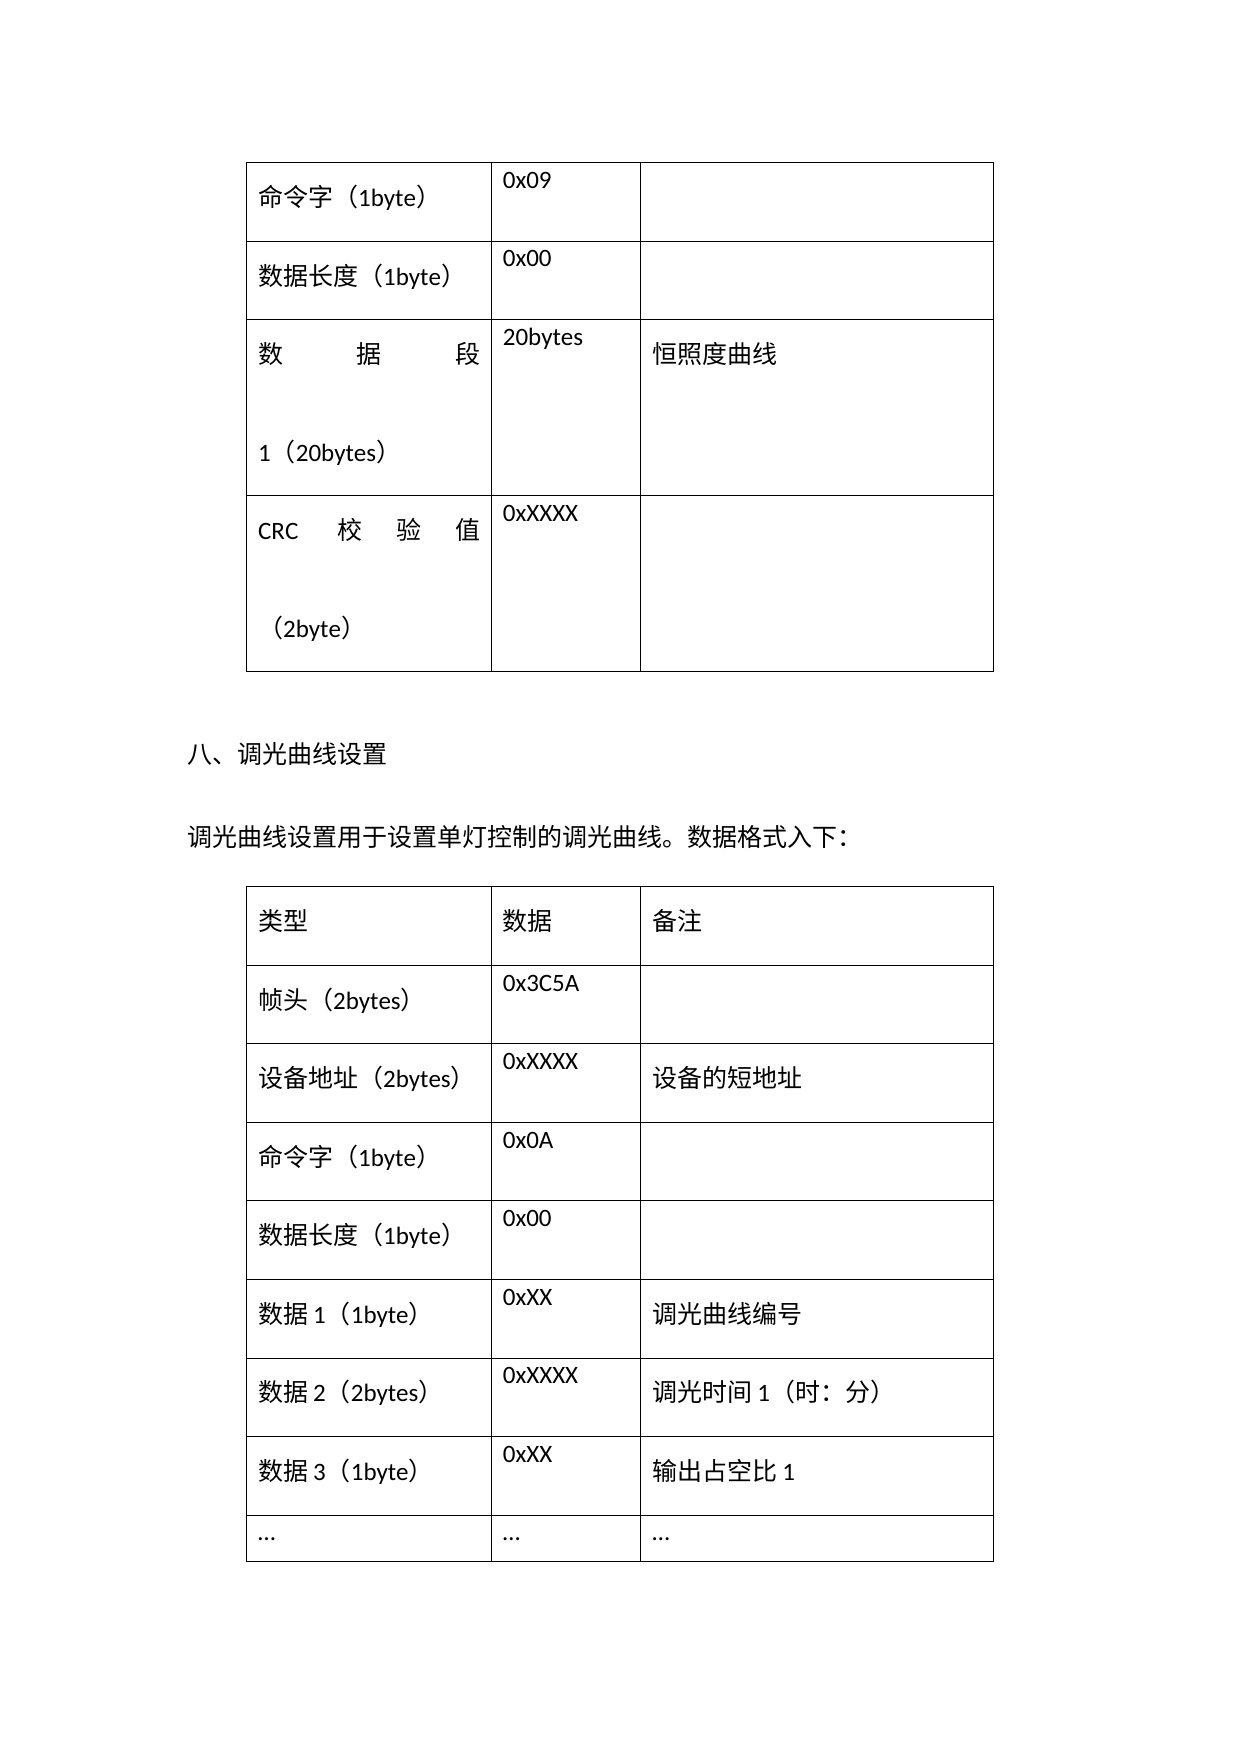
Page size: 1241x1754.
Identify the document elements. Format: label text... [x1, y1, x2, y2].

table_header 类型 [247, 887, 491, 965]
table_header 备注 [641, 887, 993, 965]
table_cell 0x00 [492, 242, 640, 319]
table_cell 0x3C5A [492, 966, 640, 1043]
table_cell [641, 242, 993, 319]
table_cell 0xXXXX [492, 1359, 640, 1436]
table_header 数据 [492, 887, 640, 965]
table_cell [641, 496, 993, 671]
table_cell 0x09 [492, 163, 640, 241]
table_cell 调光曲线编号 [641, 1280, 993, 1357]
table_cell 调光时间1（时：分） [641, 1359, 993, 1436]
table_cell 0xXX [492, 1280, 640, 1357]
table_cell [641, 966, 993, 1043]
table_cell 设备地址（2bytes） [247, 1044, 491, 1122]
table_cell 0xXXXX [492, 1044, 640, 1122]
table_cell 0x0A [492, 1123, 640, 1200]
table_cell 0xXX [492, 1437, 640, 1514]
table_cell 命令字（1byte） [247, 163, 491, 241]
table_cell 设备的短地址 [641, 1044, 993, 1122]
table_cell 0xXXXX [492, 496, 640, 671]
table_cell … [247, 1516, 491, 1561]
table_cell CRC校验值（2byte） [247, 496, 491, 671]
table_cell 数据段1（20bytes） [247, 320, 491, 495]
table_cell 命令字（1byte） [247, 1123, 491, 1200]
table_cell [641, 163, 993, 241]
table_cell 输出占空比1 [641, 1437, 993, 1514]
table_cell … [492, 1516, 640, 1561]
table_cell 帧头（2bytes） [247, 966, 491, 1043]
table_cell 数据2（2bytes） [247, 1359, 491, 1436]
table_cell 数据长度（1byte） [247, 242, 491, 319]
table_cell 恒照度曲线 [641, 320, 993, 495]
table_cell 数据3（1byte） [247, 1437, 491, 1514]
table_cell 数据1（1byte） [247, 1280, 491, 1357]
table_cell 20bytes [492, 320, 640, 495]
list 八、调光曲线设置 [187, 720, 1053, 785]
table_cell … [641, 1516, 993, 1561]
table_cell 0x00 [492, 1201, 640, 1279]
text 调光曲线设置用于设置单灯控制的调光曲线。数据格式入下： [187, 803, 1053, 868]
table_cell [641, 1201, 993, 1279]
table_cell [641, 1123, 993, 1200]
table_cell 数据长度（1byte） [247, 1201, 491, 1279]
